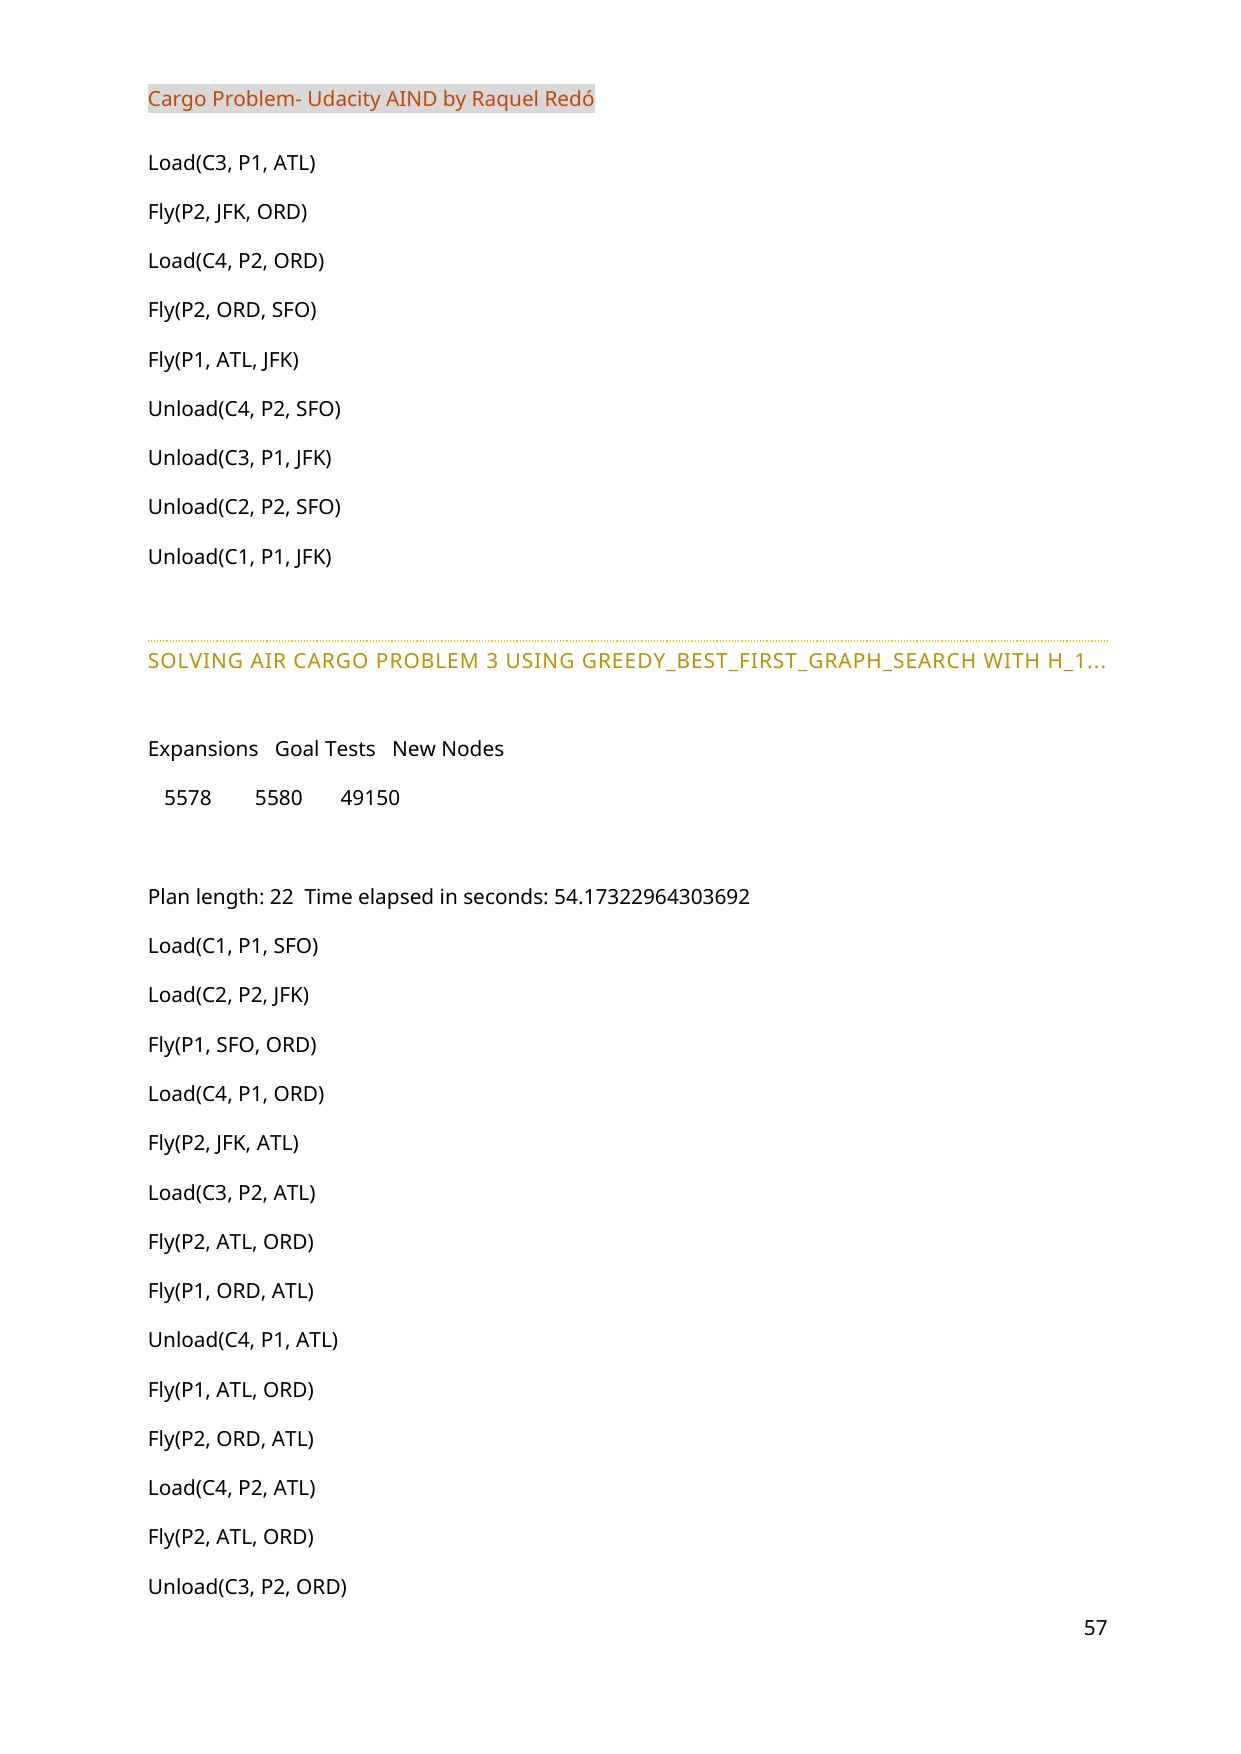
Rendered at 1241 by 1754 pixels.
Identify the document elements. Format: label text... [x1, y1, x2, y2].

text Load(C4, P1, ORD) [148, 1079, 1107, 1107]
text Fly(P2, ORD, ATL) [148, 1424, 1107, 1452]
text Load(C4, P2, ORD) [148, 246, 1107, 274]
text Fly(P2, JFK, ATL) [148, 1128, 1107, 1157]
text Fly(P1, SFO, ORD) [148, 1030, 1107, 1058]
text 5578 5580 49150 [148, 783, 1107, 812]
text Fly(P2, ATL, ORD) [148, 1522, 1107, 1551]
text Load(C1, P1, SFO) [148, 931, 1107, 960]
text Unload(C2, P2, SFO) [148, 492, 1107, 521]
text Fly(P1, ATL, JFK) [148, 345, 1107, 373]
subtitle Solving Air Cargo Problem 3 using greedy_best_first_graph_search with h_1... [148, 640, 1107, 674]
text Unload(C4, P2, SFO) [148, 394, 1107, 422]
text Fly(P2, ORD, SFO) [148, 295, 1107, 324]
text Unload(C3, P2, ORD) [148, 1572, 1107, 1600]
text Fly(P1, ORD, ATL) [148, 1276, 1107, 1304]
text Fly(P2, ATL, ORD) [148, 1227, 1107, 1255]
text Fly(P1, ATL, ORD) [148, 1375, 1107, 1403]
text Load(C3, P1, ATL) [148, 148, 1107, 176]
text Load(C4, P2, ATL) [148, 1473, 1107, 1502]
text Plan length: 22 Time elapsed in seconds: 54.17322964303692 [148, 882, 1107, 910]
text Unload(C3, P1, JFK) [148, 443, 1107, 472]
text Unload(C4, P1, ATL) [148, 1325, 1107, 1354]
text Expansions Goal Tests New Nodes [148, 734, 1107, 763]
text Fly(P2, JFK, ORD) [148, 197, 1107, 225]
text Unload(C1, P1, JFK) [148, 542, 1107, 570]
text Load(C2, P2, JFK) [148, 981, 1107, 1009]
text Load(C3, P2, ATL) [148, 1178, 1107, 1206]
